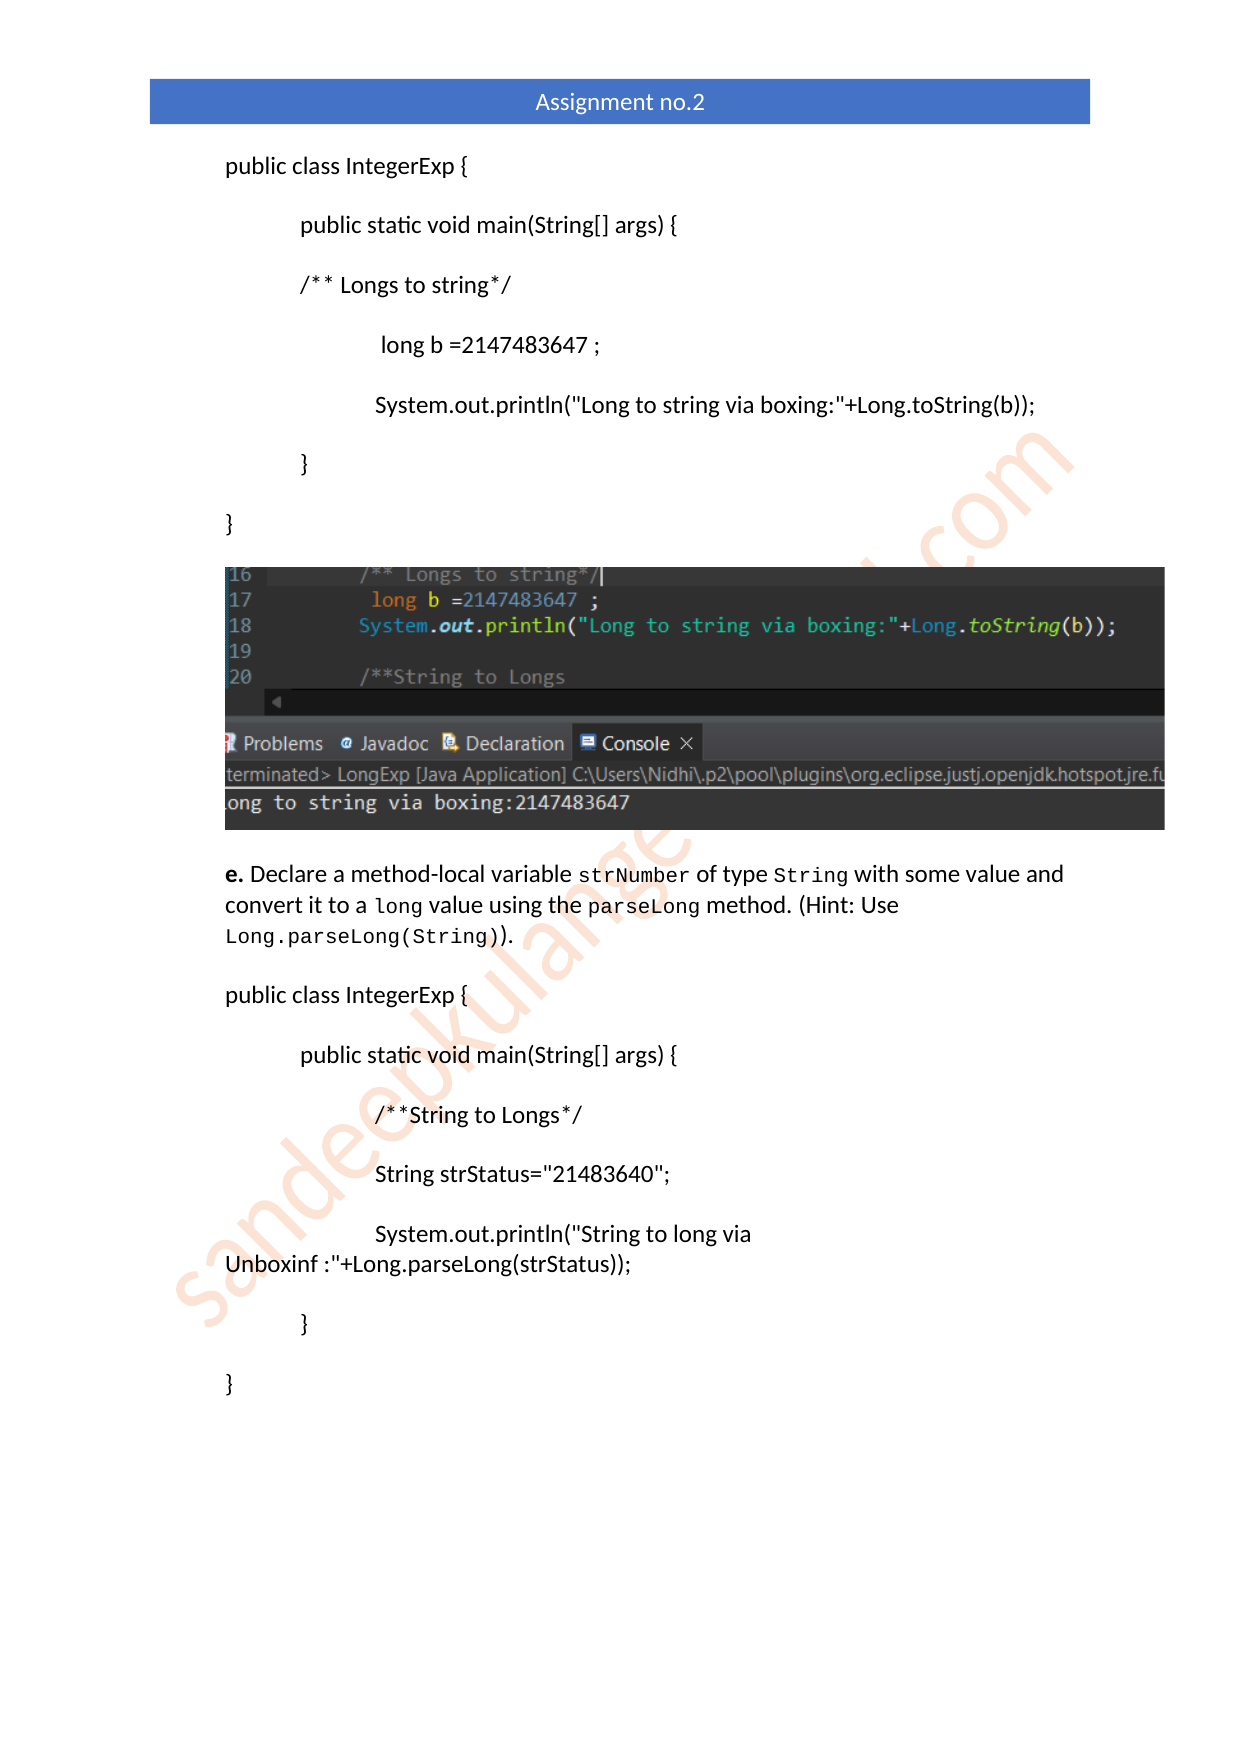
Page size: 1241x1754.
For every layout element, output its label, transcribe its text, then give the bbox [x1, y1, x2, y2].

text public class IntegerExp { [225, 979, 1090, 1010]
text } [225, 448, 1090, 479]
text } [225, 1368, 1090, 1398]
text public static void main(String[] args) { [225, 1039, 1090, 1069]
text System.out.println("String to long via Unboxinf :"+Long.parseLong(strStatus)); [225, 1218, 1090, 1279]
text public static void main(String[] args) { [225, 210, 1090, 240]
text } [225, 1308, 1090, 1339]
text e. Declare a method-local variable strNumber of type String with some value and convert it to a long value using the parseLong method. (Hint: Use Long.parseLong(String)). [225, 859, 1090, 950]
text } [225, 508, 1090, 539]
text long b =2147483647 ; [225, 329, 1090, 359]
text System.out.println("Long to string via boxing:"+Long.toString(b)); [225, 389, 1090, 419]
text public class IntegerExp { [225, 150, 1090, 181]
text /** Longs to string*/ [225, 269, 1090, 300]
text String strStatus="21483640"; [225, 1158, 1090, 1189]
text /**String to Longs*/ [225, 1099, 1090, 1129]
picture [225, 567, 1165, 830]
